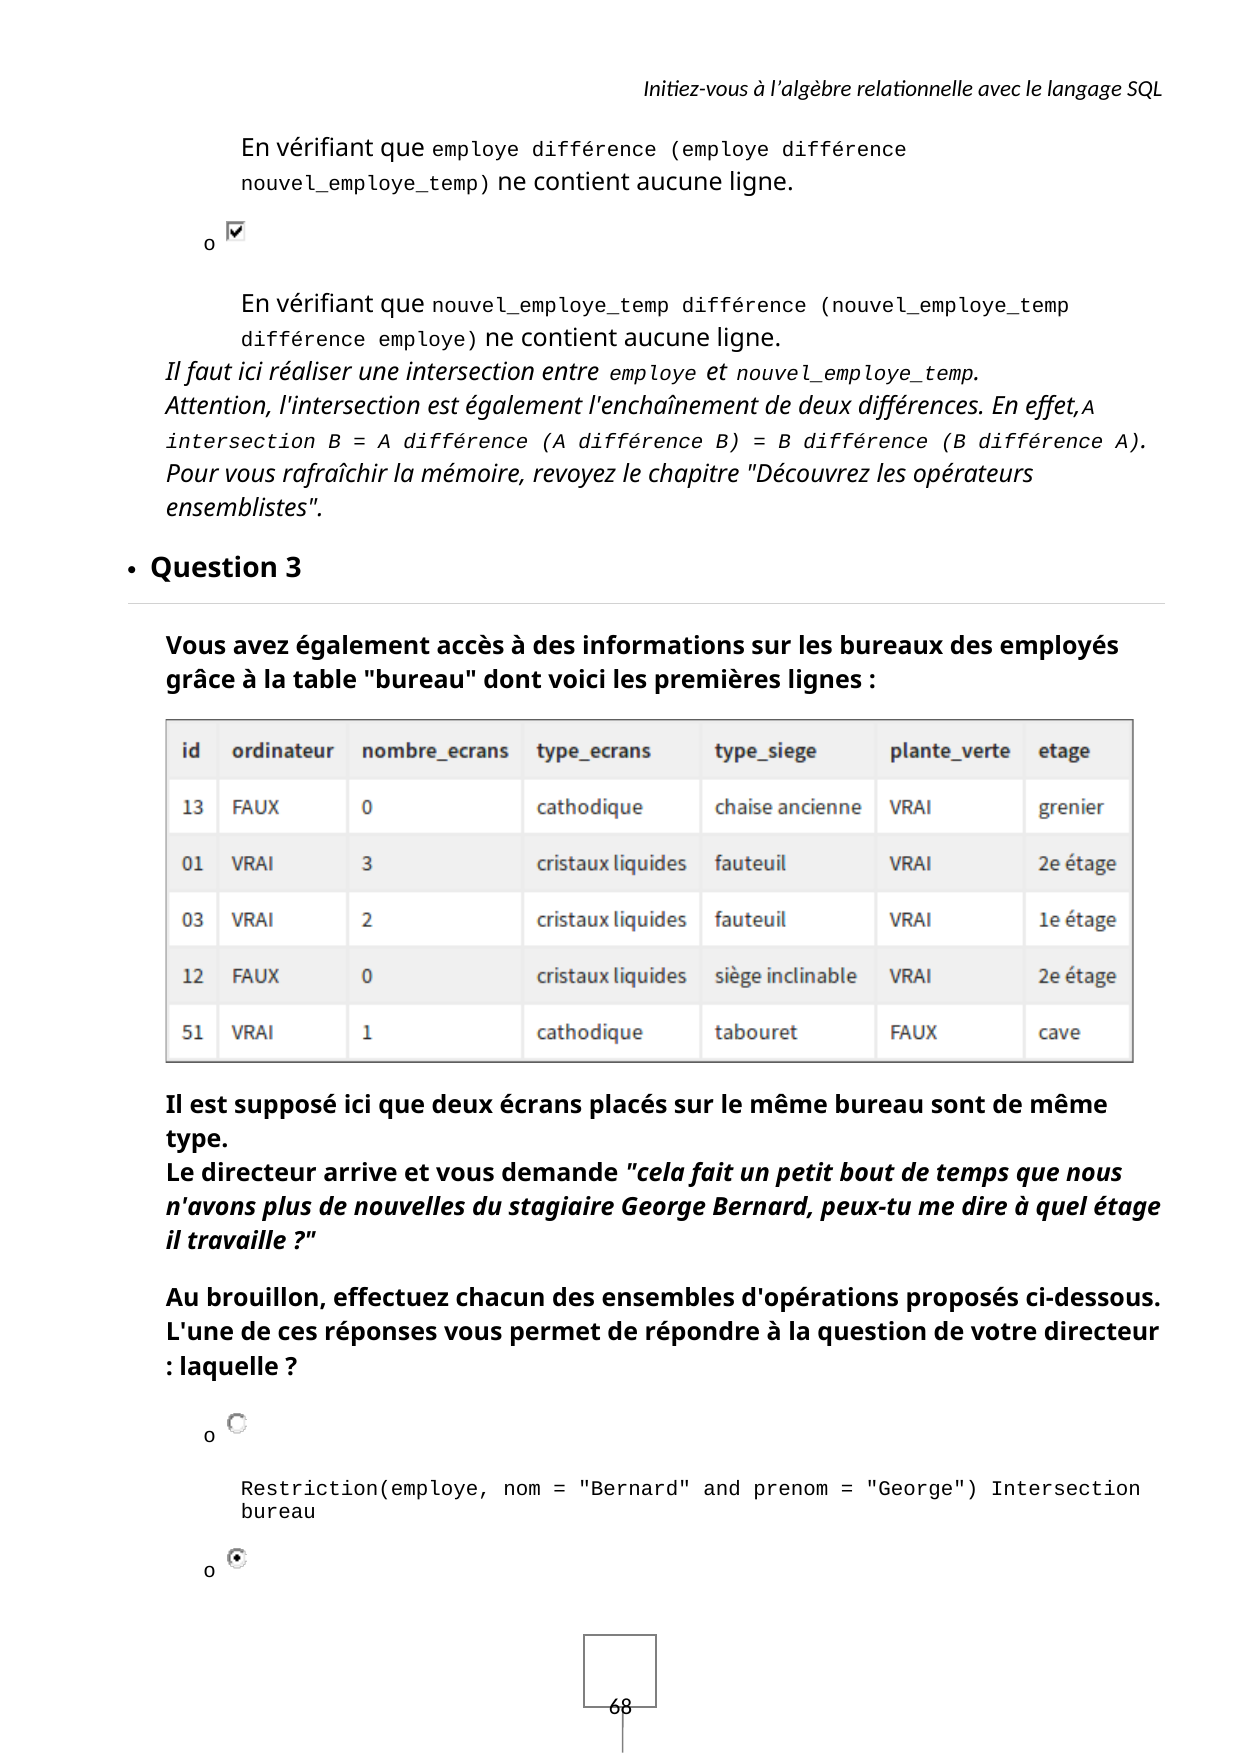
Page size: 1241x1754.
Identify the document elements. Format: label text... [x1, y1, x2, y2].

text En vérifiant que nouvel_employe_temp différence (nouvel_employe_temp différence employe) ne contient aucune ligne. [241, 286, 1165, 354]
text Pour vous rafraîchir la mémoire, revoyez le chapitre "Découvrez les opérateurs ensemblistes". [166, 456, 1165, 524]
text Attention, l'intersection est également l'enchaînement de deux différences. En effet,A intersection B = A différence (A différence B) = B différence (B différence A). [166, 388, 1165, 456]
text Restriction(employe, nom = "Bernard" and prenom = "George") Intersection bureau [241, 1478, 1165, 1525]
text Au brouillon, effectuez chacun des ensembles d'opérations proposés ci-dessous. L'une de ces réponses vous permet de répondre à la question de votre directeur : laquelle ? [166, 1280, 1165, 1382]
text Vous avez également accès à des informations sur les bureaux des employés grâce à la table "bureau" dont voici les premières lignes : [166, 628, 1165, 696]
text Il faut ici réaliser une intersection entre employe et nouvel_employe_temp. [166, 354, 1165, 388]
text En vérifiant que employe différence (employe différence nouvel_employe_temp) ne contient aucune ligne. [241, 130, 1165, 198]
subtitle Question 3 [128, 548, 1165, 603]
picture [165, 719, 1134, 1063]
text Le directeur arrive et vous demande "cela fait un petit bout de temps que nous n'avons plus de nouvelles du stagiaire George Bernard, peux-tu me dire à quel étage il travaille ?" [166, 1154, 1165, 1257]
text Il est supposé ici que deux écrans placés sur le même bureau sont de même type. [166, 1086, 1165, 1154]
